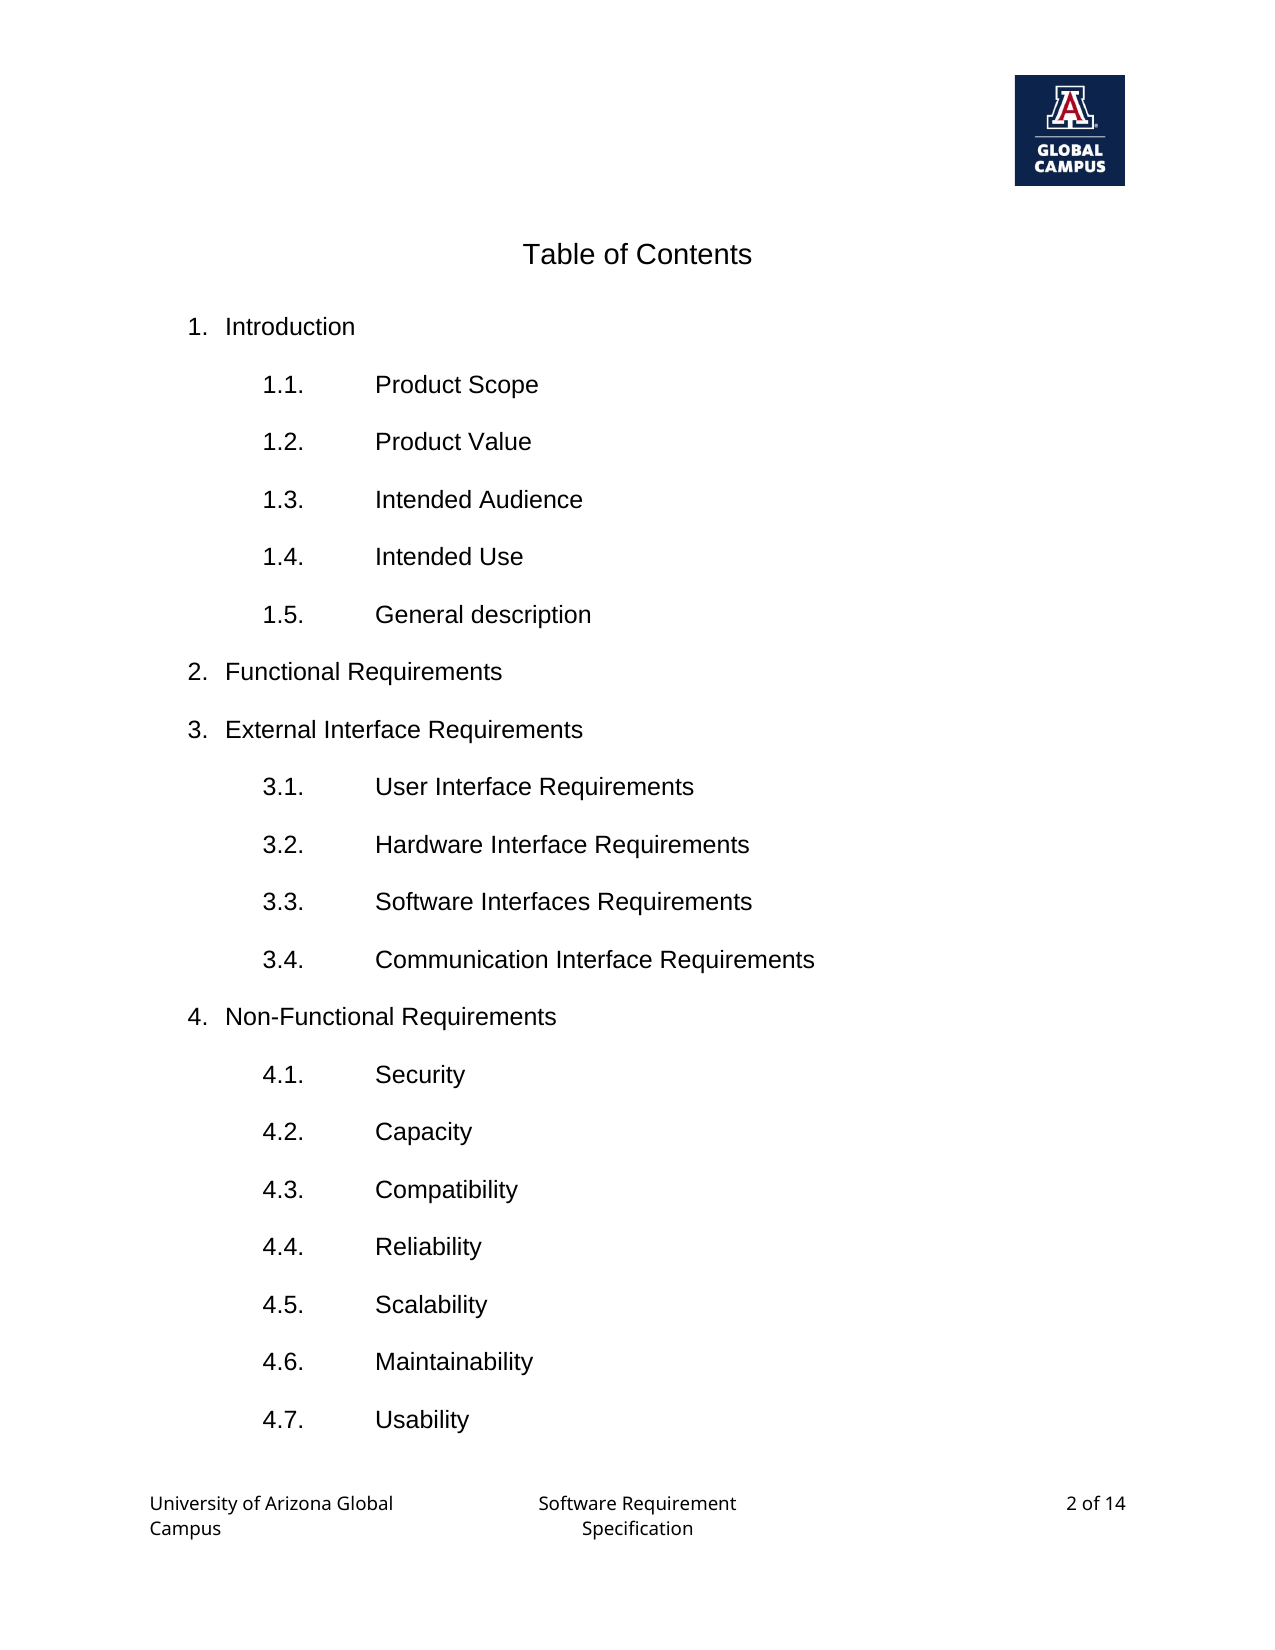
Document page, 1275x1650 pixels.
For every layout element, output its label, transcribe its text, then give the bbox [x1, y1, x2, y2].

list User Interface Requirements [262, 772, 1125, 801]
list Scalability [262, 1289, 1125, 1318]
list Functional Requirements [187, 657, 1125, 686]
list Reliability [262, 1232, 1125, 1261]
list Capacity [262, 1117, 1125, 1146]
list Compatibility [262, 1174, 1125, 1203]
list Introduction [187, 312, 1125, 341]
list Intended Audience [262, 484, 1125, 513]
list Non-Functional Requirements [187, 1002, 1125, 1031]
list Intended Use [262, 542, 1125, 571]
list Product Scope [262, 369, 1125, 398]
list Product Value [262, 427, 1125, 456]
list Usability [262, 1404, 1125, 1433]
list Hardware Interface Requirements [262, 829, 1125, 858]
subtitle Table of Contents [150, 237, 1125, 270]
list Security [262, 1059, 1125, 1088]
list Maintainability [262, 1347, 1125, 1376]
picture [1014, 75, 1125, 186]
list Communication Interface Requirements [262, 944, 1125, 973]
list General description [262, 599, 1125, 628]
list External Interface Requirements [187, 714, 1125, 743]
list Software Interfaces Requirements [262, 887, 1125, 916]
